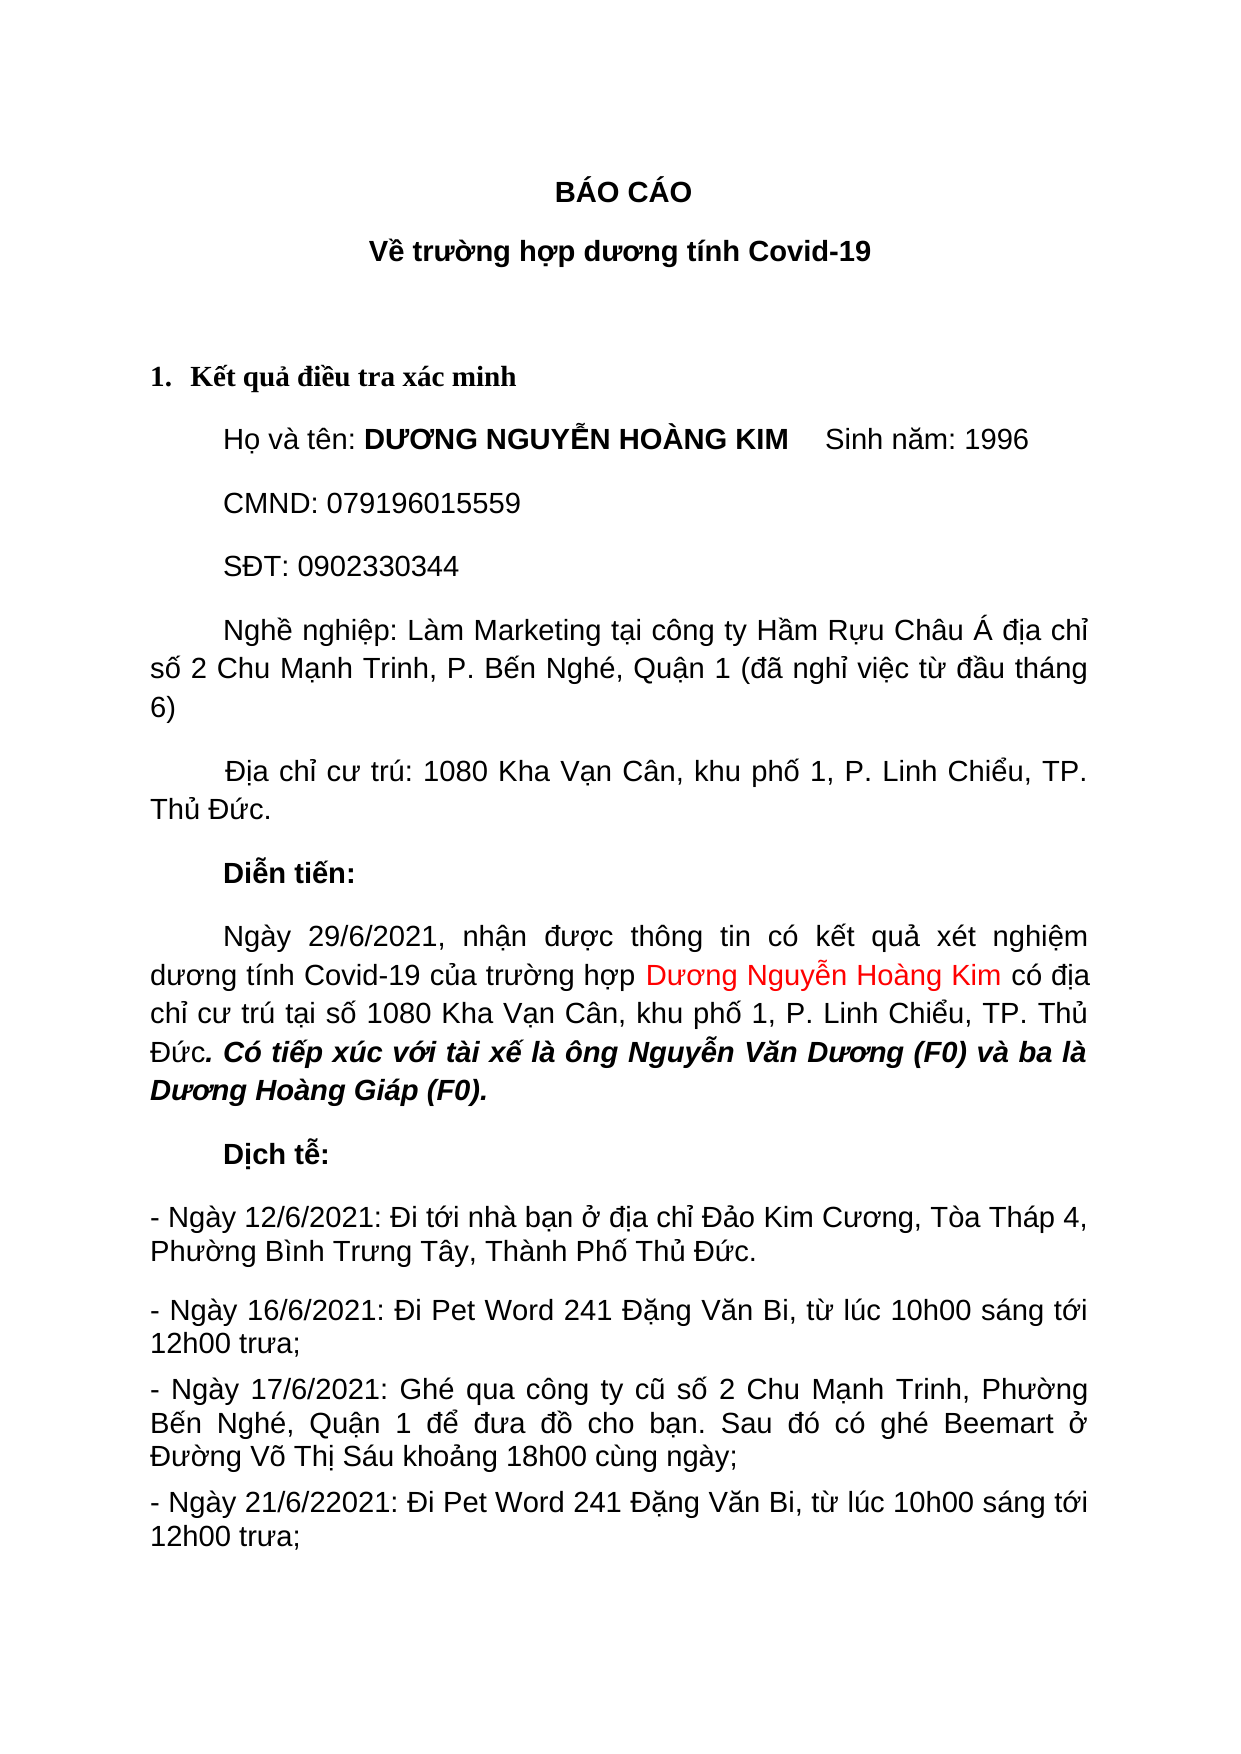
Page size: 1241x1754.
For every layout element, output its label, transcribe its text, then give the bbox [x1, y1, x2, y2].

text - Ngày 21/6/22021: Đi Pet Word 241 Đặng Văn Bi, từ lúc 10h00 sáng tới 12h00 trưa; [150, 1485, 1090, 1552]
text SĐT: 0902330344 [150, 549, 1090, 583]
text - Ngày 12/6/2021: Đi tới nhà bạn ở địa chỉ Đảo Kim Cương, Tòa Tháp 4, Phường Bình Trưng Tây, Thành Phố Thủ Đức. [150, 1200, 1090, 1267]
text Địa chỉ cư trú: 1080 Kha Vạn Cân, khu phố 1, P. Linh Chiểu, TP. Thủ Đức. [150, 753, 1090, 826]
text Họ và tên: DƯƠNG NGUYỄN HOÀNG KIM Sinh năm: 1996 [150, 422, 1090, 456]
text Dịch tễ: [150, 1137, 1090, 1170]
text Về trường hợp dương tính Covid-19 [150, 233, 1090, 267]
text Nghề nghiệp: Làm Marketing tại công ty Hầm Rựu Châu Á địa chỉ số 2 Chu Mạnh Trinh, P. Bến Nghé, Quận 1 (đã nghỉ việc từ đầu tháng 6) [150, 613, 1090, 723]
text CMND: 079196015559 [150, 486, 1090, 519]
text 1. Kết quả điều tra xác minh [150, 359, 1090, 392]
text BÁO CÁO [150, 175, 1090, 208]
text Ngày 29/6/2021, nhận được thông tin có kết quả xét nghiệm dương tính Covid-19 của trường hợp Dương Nguyễn Hoàng Kim có địa chỉ cư trú tại số 1080 Kha Vạn Cân, khu phố 1, P. Linh Chiểu, TP. Thủ Đức. Có tiếp xúc với tài xế là ông Nguyễn Văn Dương (F0) và ba là Dương Hoàng Giáp (F0). [150, 919, 1090, 1107]
text - Ngày 17/6/2021: Ghé qua công ty cũ số 2 Chu Mạnh Trinh, Phường Bến Nghé, Quận 1 để đưa đồ cho bạn. Sau đó có ghé Beemart ở Đường Võ Thị Sáu khoảng 18h00 cùng ngày; [150, 1372, 1090, 1473]
text Diễn tiến: [150, 856, 1090, 889]
text - Ngày 16/6/2021: Đi Pet Word 241 Đặng Văn Bi, từ lúc 10h00 sáng tới 12h00 trưa; [150, 1292, 1090, 1359]
